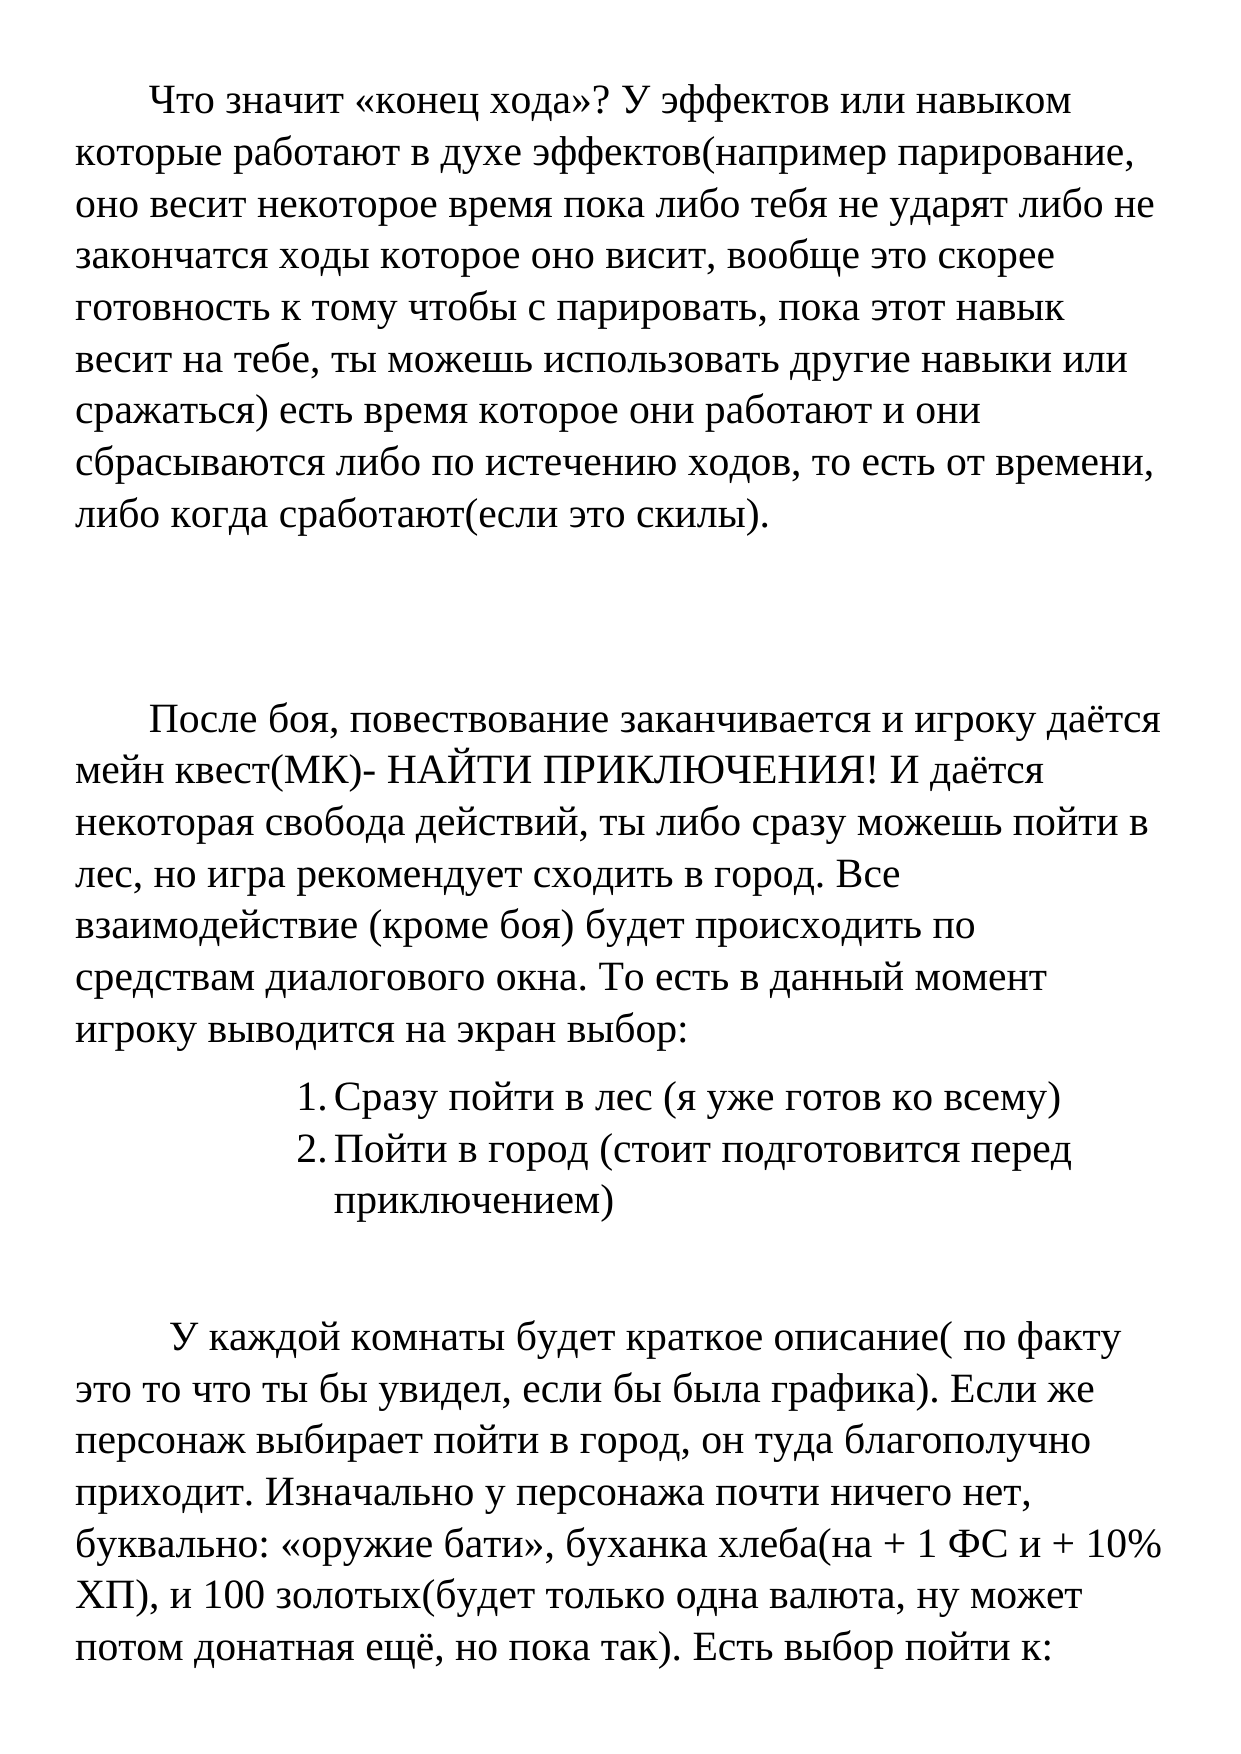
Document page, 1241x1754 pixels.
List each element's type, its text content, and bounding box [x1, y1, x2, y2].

list Сразу пойти в лес (я уже готов ко всему) [296, 1072, 1165, 1119]
text После боя, повествование заканчивается и игроку даётся мейн квест(МК)- НАЙТИ ПРИКЛЮЧЕНИЯ! И даётся некоторая свобода действий, ты либо сразу можешь пойти в лес, но игра рекомендует сходить в город. Все взаимодействие (кроме боя) будет происходить по средствам диалогового окна. То есть в данный момент игроку выводится на экран выбор: [75, 693, 1165, 1051]
text У каждой комнаты будет краткое описание( по факту это то что ты бы увидел, если бы была графика). Если же персонаж выбирает пойти в город, он туда благополучно приходит. Изначально у персонажа почти ничего нет, буквально: «оружие бати», буханка хлеба(на + 1 ФС и + 10% ХП), и 100 золотых(будет только одна валюта, ну может потом донатная ещё, но пока так). Есть выбор пойти к: [75, 1312, 1165, 1669]
list Пойти в город (стоит подготовится перед приключением) [296, 1123, 1165, 1223]
text Что значит «конец хода»? У эффектов или навыком которые работают в духе эффектов(например парирование, оно весит некоторое время пока либо тебя не ударят либо не закончатся ходы которое оно висит, вообще это скорее готовность к тому чтобы с парировать, пока этот навык весит на тебе, ты можешь использовать другие навыки или сражаться) есть время которое они работают и они сбрасываются либо по истечению ходов, то есть от времени, либо когда сработают(если это скилы). [75, 75, 1165, 536]
